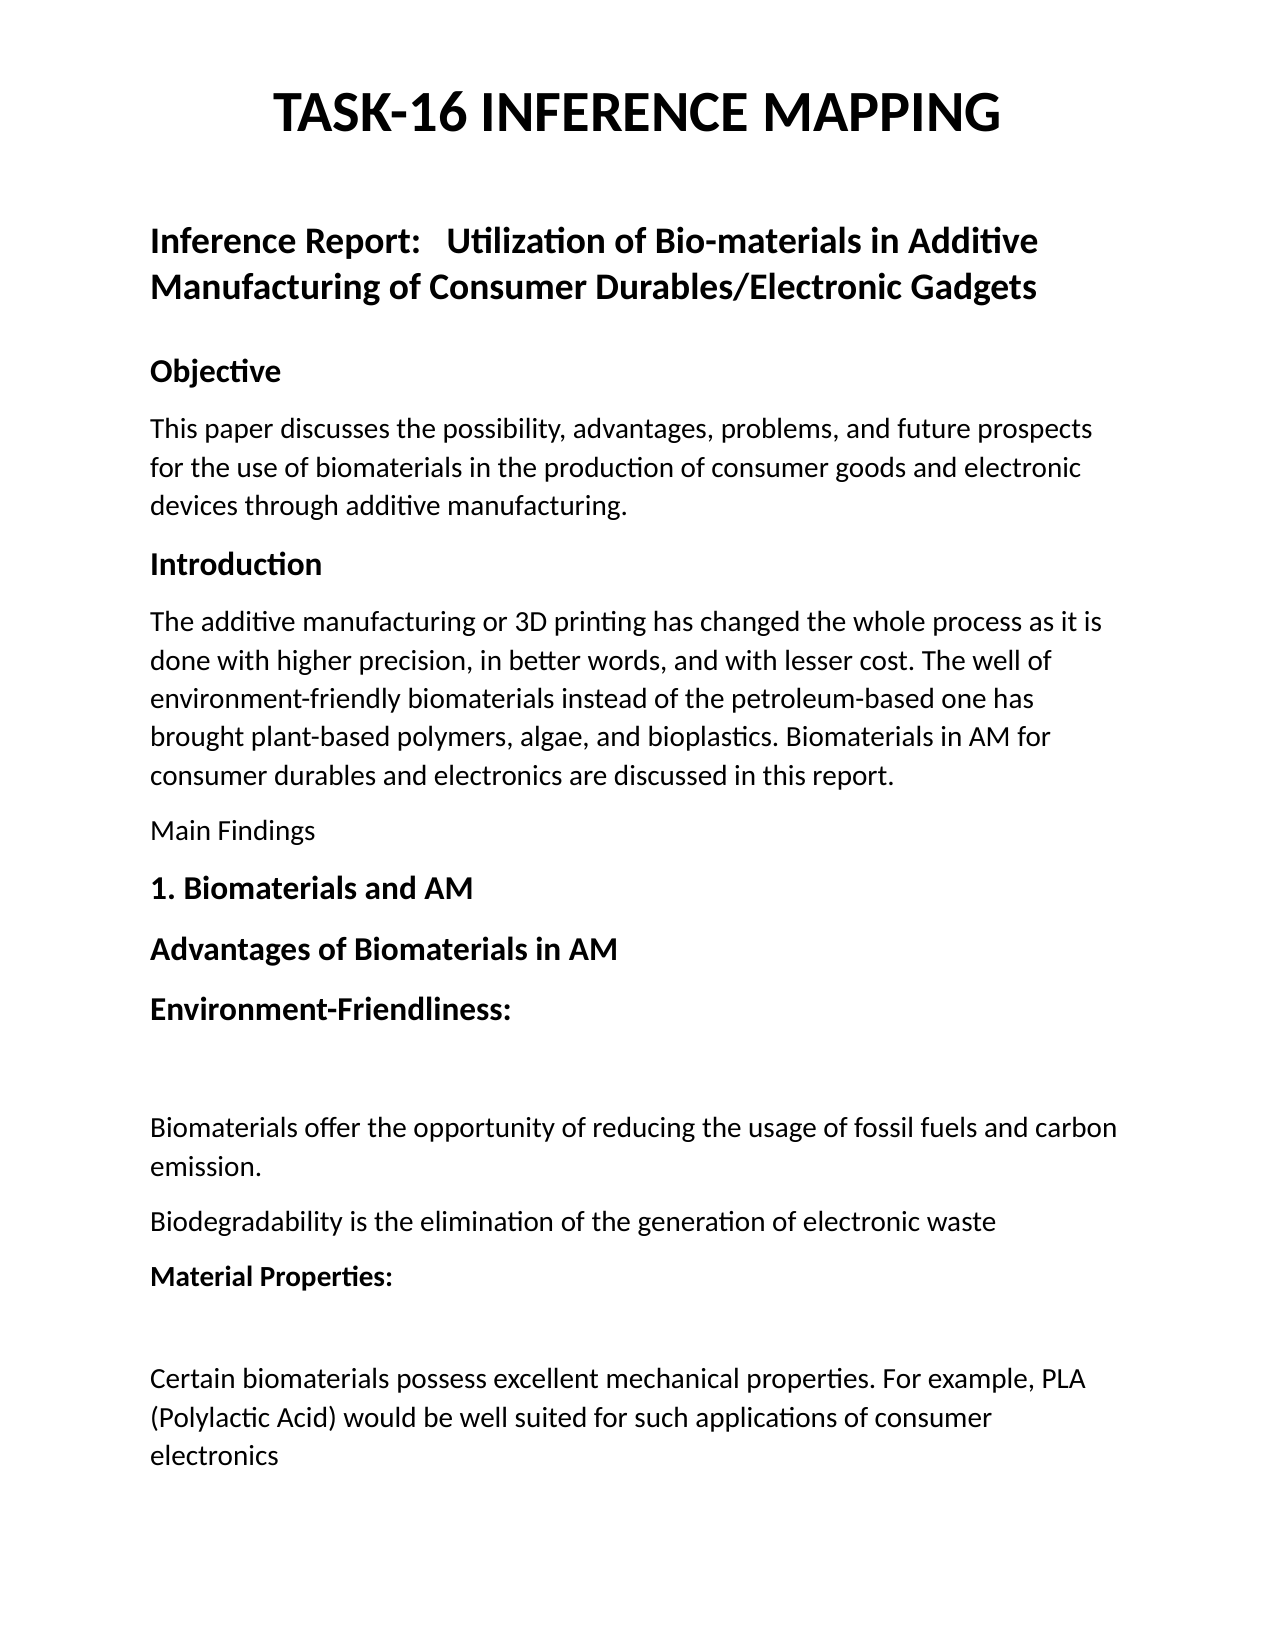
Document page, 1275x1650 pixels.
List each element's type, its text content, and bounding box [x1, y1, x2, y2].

text This paper discusses the possibility, advantages, problems, and future prospects for the use of biomaterials in the production of consumer goods and electronic devices through additive manufacturing. [150, 411, 1125, 523]
text Material Properties: [150, 1258, 1125, 1294]
text Biomaterials offer the opportunity of reducing the usage of fossil fuels and carbon emission. [150, 1109, 1125, 1184]
text Environment-Friendliness: [150, 988, 1125, 1029]
text Main Findings [150, 812, 1125, 848]
text Objective [150, 350, 1125, 391]
text Advantages of Biomaterials in AM [150, 928, 1125, 968]
text The additive manufacturing or 3D printing has changed the whole process as it is done with higher precision, in better words, and with lesser cost. The well of environment-friendly biomaterials instead of the petroleum-based one has brought plant-based polymers, algae, and bioplastics. Biomaterials in AM for consumer durables and electronics are discussed in this report. [150, 603, 1125, 792]
text Certain biomaterials possess excellent mechanical properties. For example, PLA (Polylactic Acid) would be well suited for such applications of consumer electronics [150, 1360, 1125, 1473]
text Introduction [150, 542, 1125, 583]
text 1. Biomaterials and AM [150, 867, 1125, 908]
text Biodegradability is the elimination of the generation of electronic waste [150, 1203, 1125, 1239]
